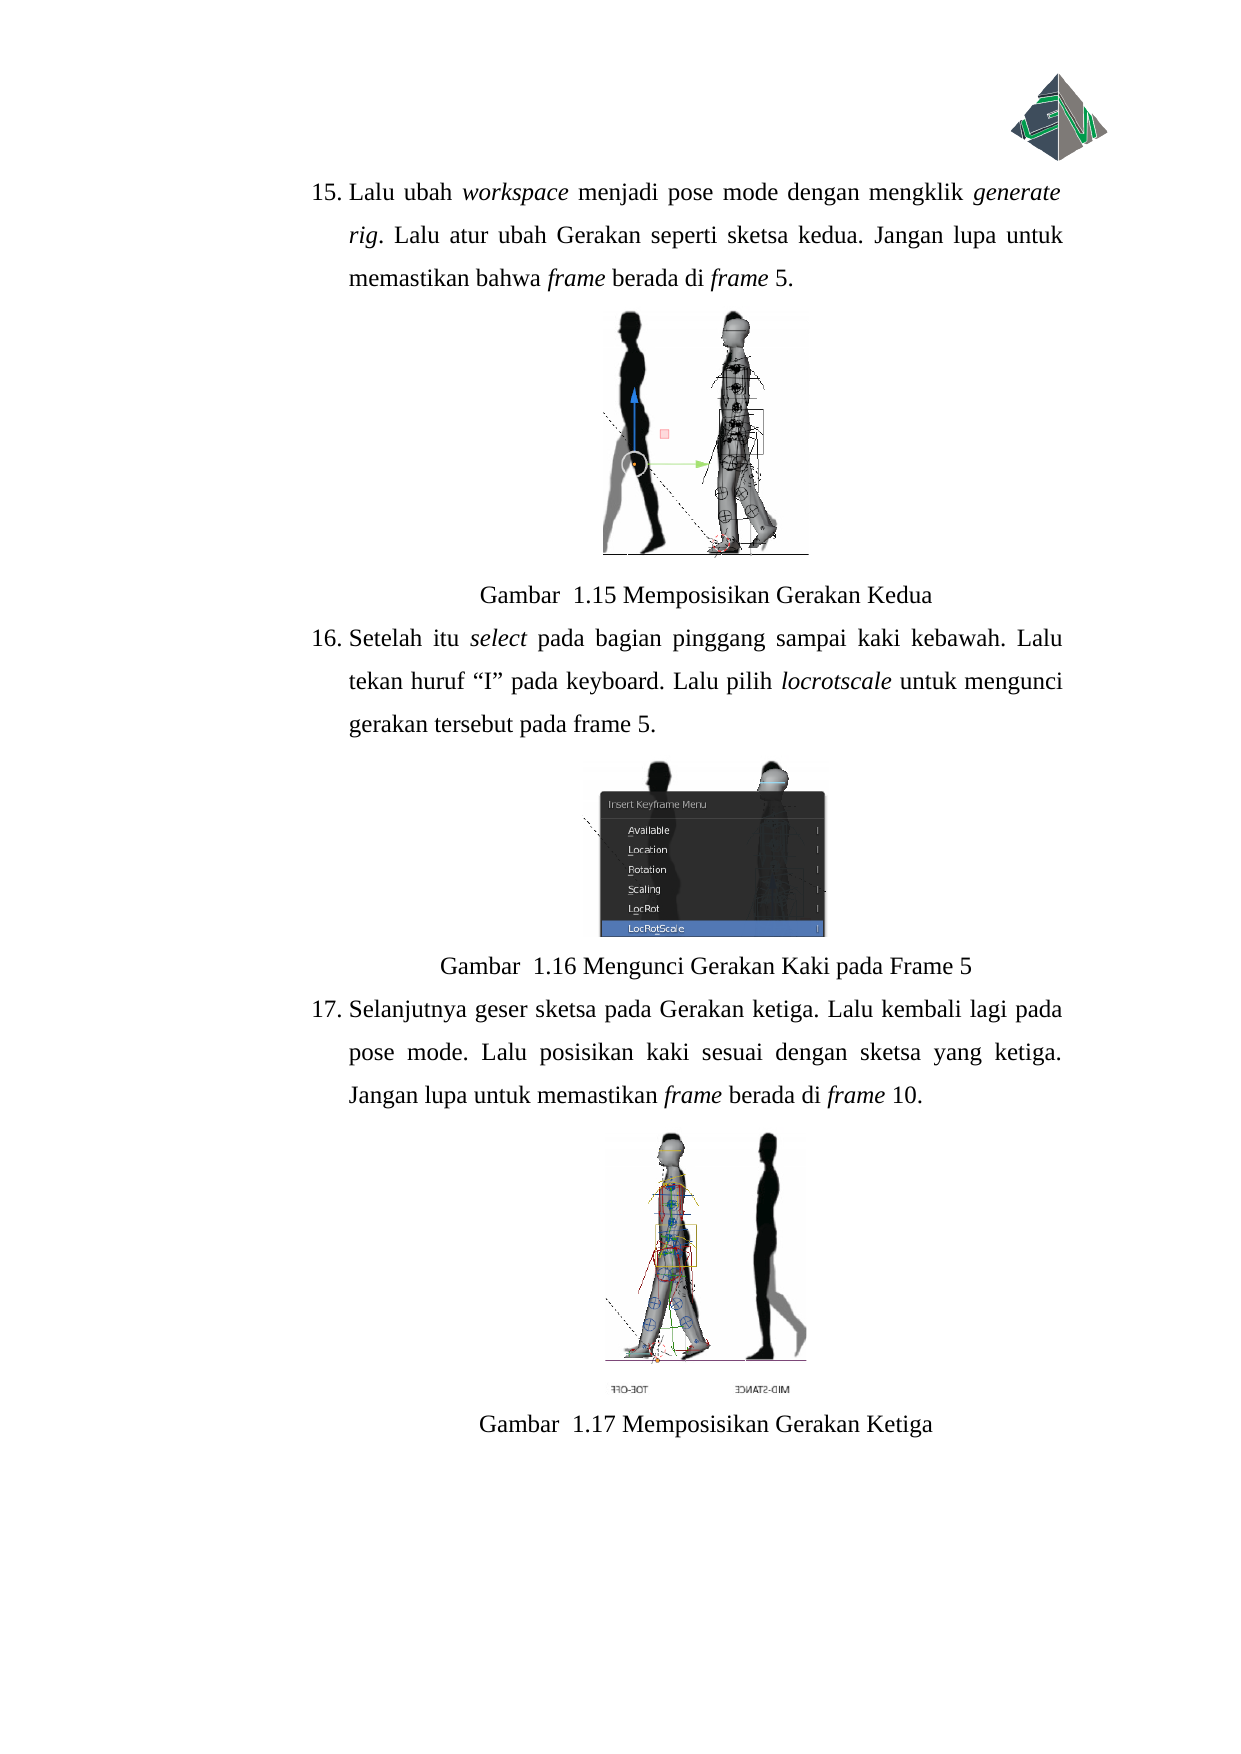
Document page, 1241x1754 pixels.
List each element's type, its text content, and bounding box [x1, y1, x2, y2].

list Selanjutnya geser sketsa pada Gerakan ketiga. Lalu kembali lagi pada pose mode. Lalu posisikan kaki sesuai dengan sketsa yang ketiga. Jangan lupa untuk memastikan frame berada di frame 10. [311, 994, 1063, 1109]
list Lalu ubah workspace menjadi pose mode dengan mengklik generate rig. Lalu atur ubah Gerakan seperti sketsa kedua. Jangan lupa untuk memastikan bahwa frame berada di frame 5. [311, 177, 1063, 292]
picture [582, 752, 830, 937]
subtitle 1.16 Mengunci Gerakan Kaki pada Frame 5 [349, 951, 1063, 980]
picture [605, 1123, 807, 1396]
subtitle 1.17 Memposisikan Gerakan Ketiga [349, 1409, 1063, 1438]
picture [603, 306, 809, 566]
list Setelah itu select pada bagian pinggang sampai kaki kebawah. Lalu tekan huruf “I” pada keyboard. Lalu pilih locrotscale untuk mengunci gerakan tersebut pada frame 5. [311, 623, 1063, 738]
picture [1010, 73, 1108, 161]
subtitle 1.15 Memposisikan Gerakan Kedua [349, 580, 1063, 608]
